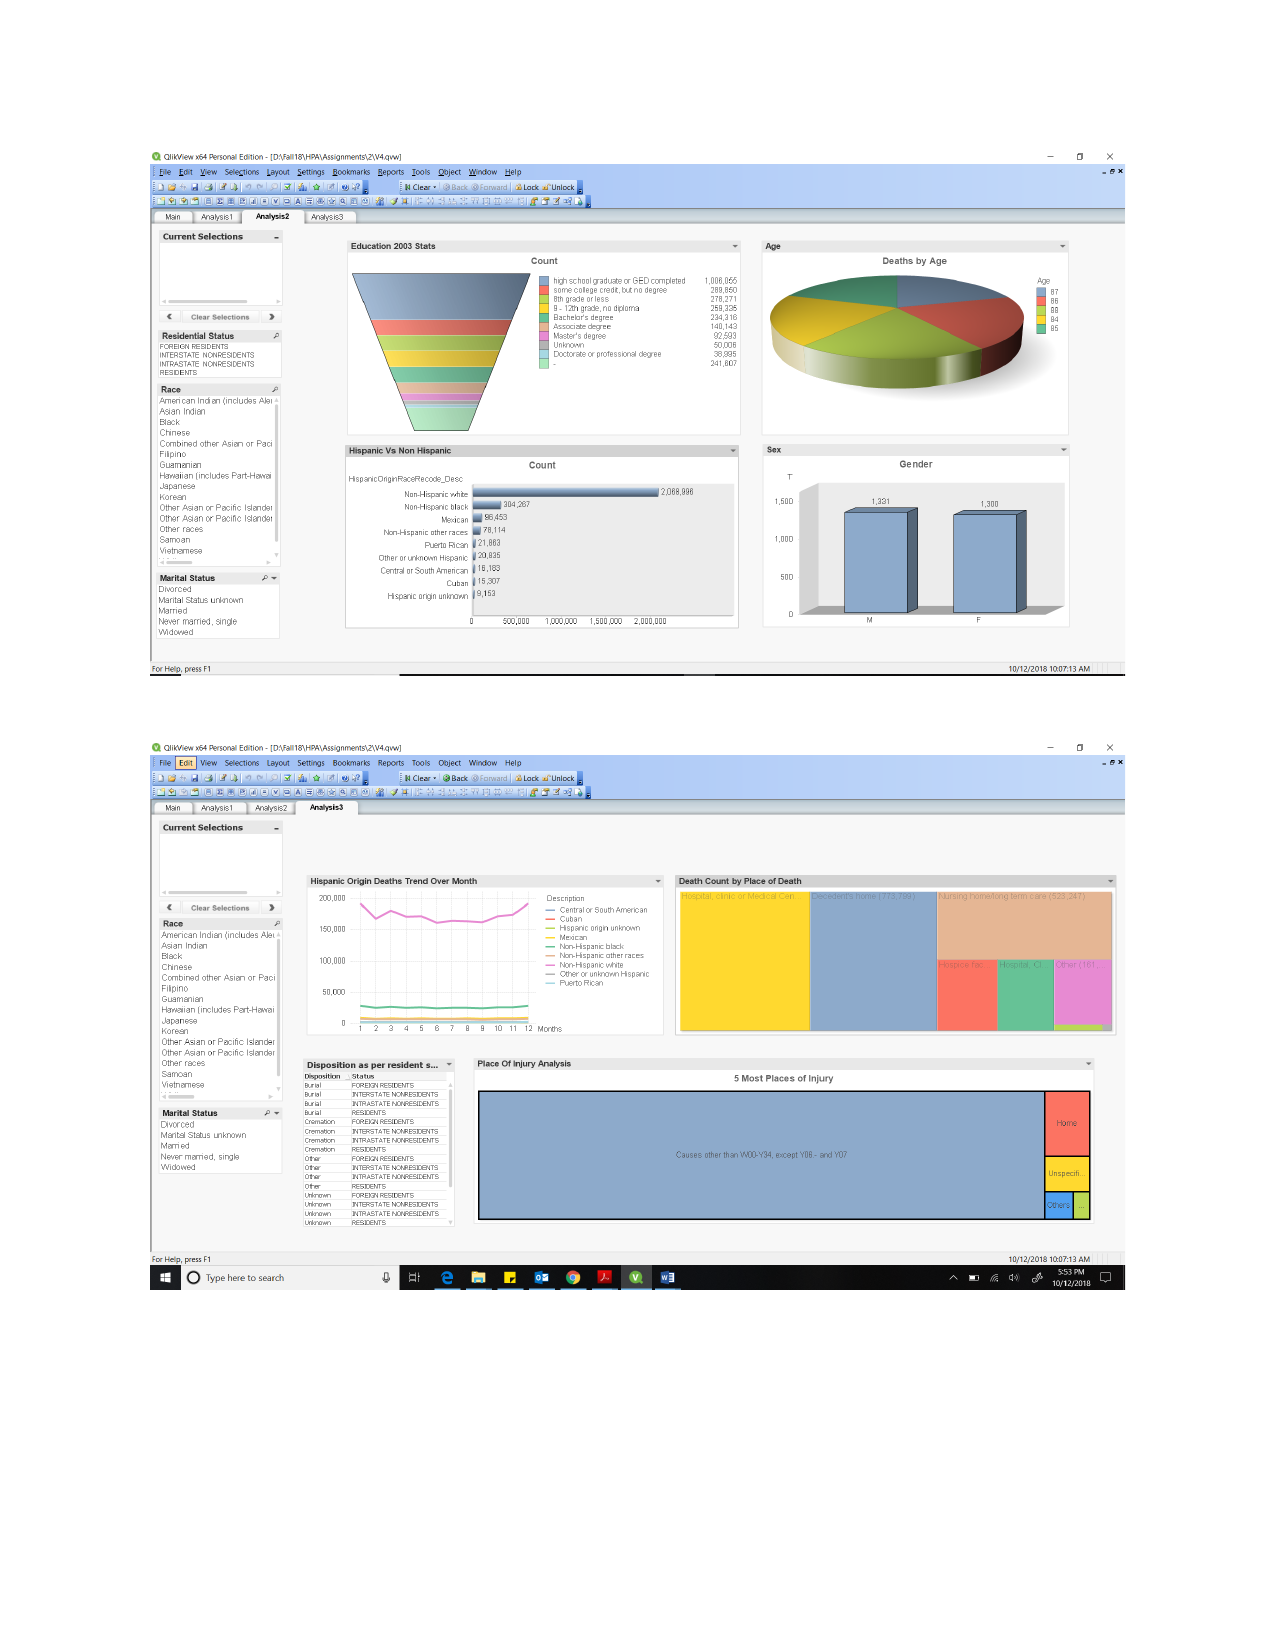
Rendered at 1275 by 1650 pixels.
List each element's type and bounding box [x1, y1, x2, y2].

picture [150, 150, 1125, 676]
picture [150, 740, 1125, 1290]
